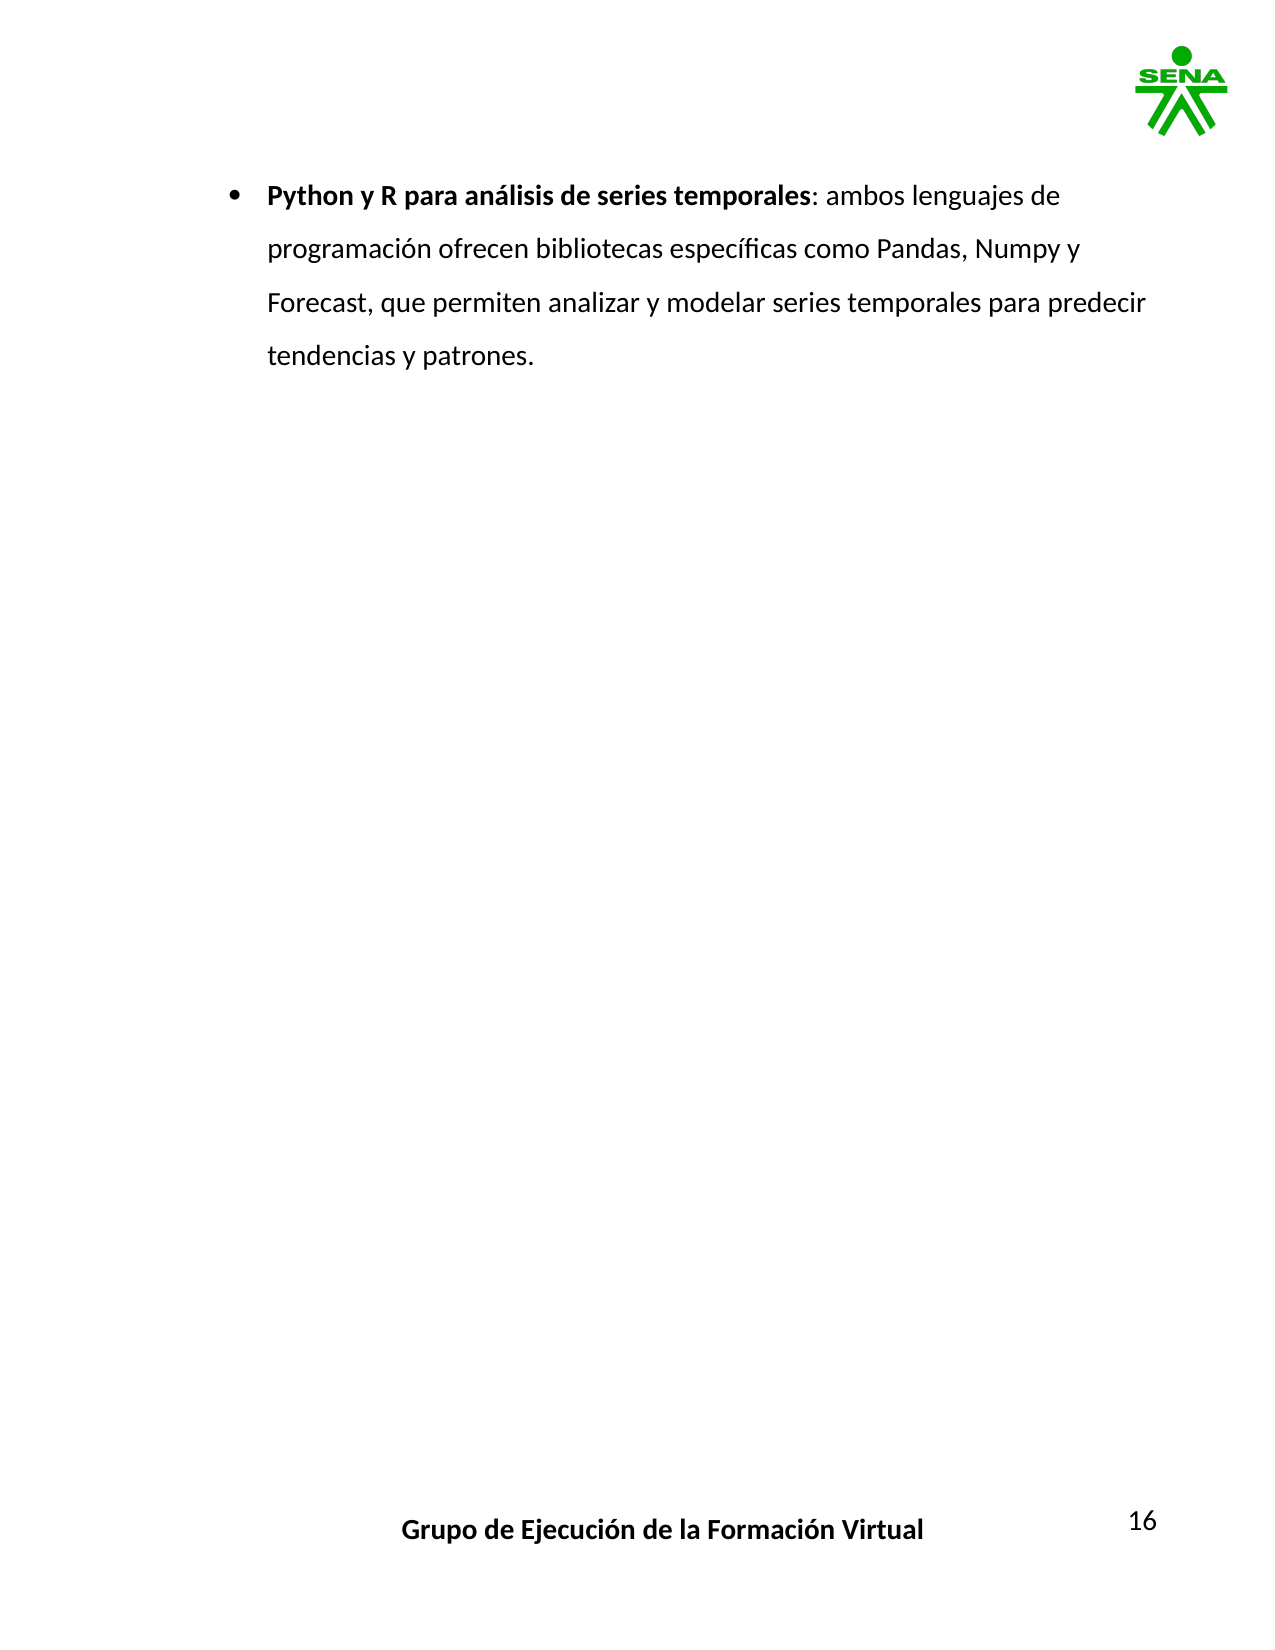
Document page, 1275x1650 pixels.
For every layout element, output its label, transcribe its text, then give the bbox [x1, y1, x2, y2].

list Python y R para análisis de series temporales: ambos lenguajes de programación ofrecen bibliotecas específicas como Pandas, Numpy y Forecast, que permiten analizar y modelar series temporales para predecir tendencias y patrones. [229, 177, 1157, 373]
picture [1135, 46, 1228, 136]
